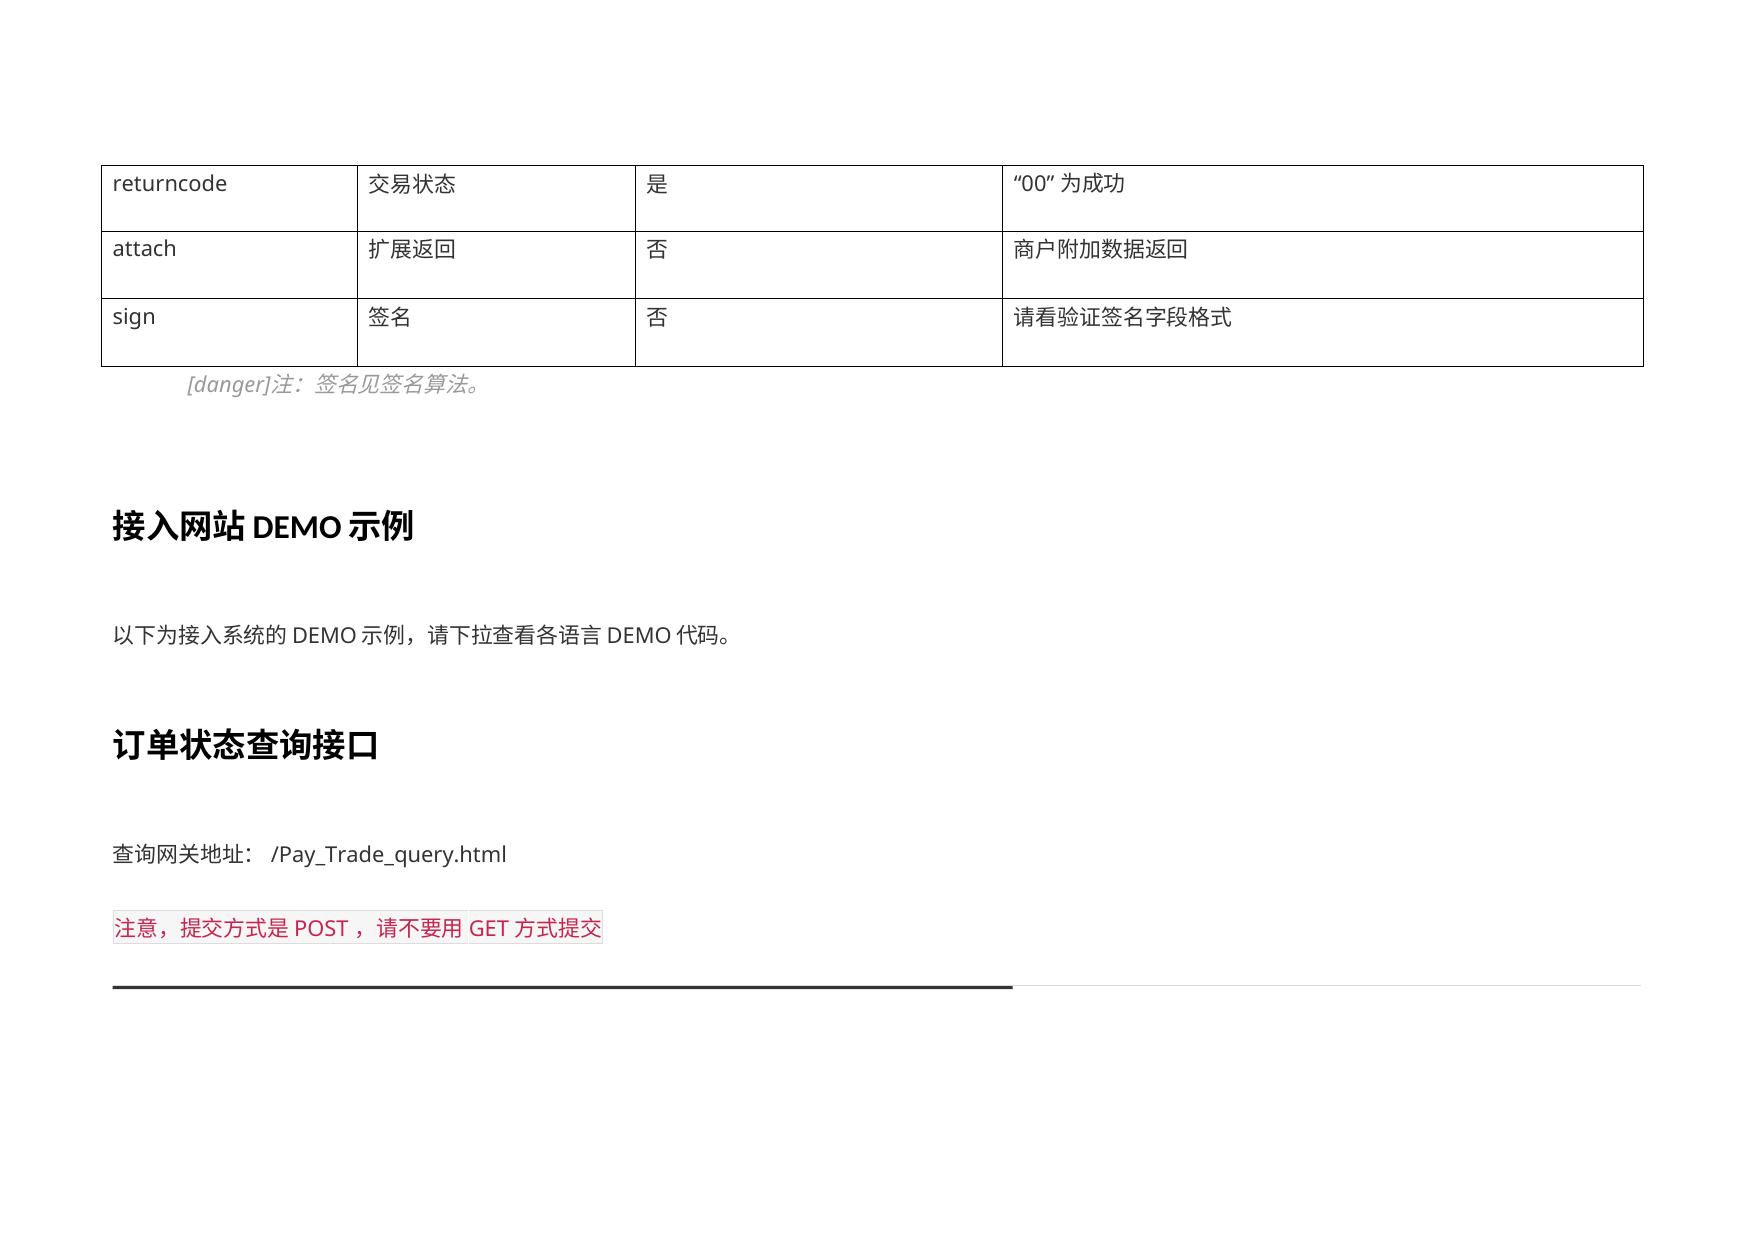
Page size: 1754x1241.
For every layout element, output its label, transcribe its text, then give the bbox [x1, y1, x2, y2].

table_cell 扩展返回 [358, 232, 635, 298]
text 注意，提交方式是 POST ，请不要用 GET 方式提交 [112, 894, 1641, 959]
subtitle 订单状态查询接口 [112, 710, 1641, 775]
table_cell sign [102, 299, 357, 366]
table_cell returncode [102, 166, 357, 231]
text [danger]注：签名见签名算法。 [187, 367, 1566, 399]
table_cell 商户附加数据返回 [1003, 232, 1643, 298]
subtitle 接入网站DEMO示例 [112, 491, 1641, 556]
table_cell 是 [636, 166, 1002, 231]
text 以下为接入系统的DEMO示例，请下拉查看各语言DEMO代码。 [112, 618, 1641, 651]
table_cell “00” 为成功 [1003, 166, 1643, 231]
table_cell 否 [636, 232, 1002, 298]
text 查询网关地址： /Pay_Trade_query.html [112, 837, 1641, 869]
table_cell 交易状态 [358, 166, 635, 231]
table_cell 请看验证签名字段格式 [1003, 299, 1643, 366]
table_cell attach [102, 232, 357, 298]
table_cell 签名 [358, 299, 635, 366]
table_cell 否 [636, 299, 1002, 366]
